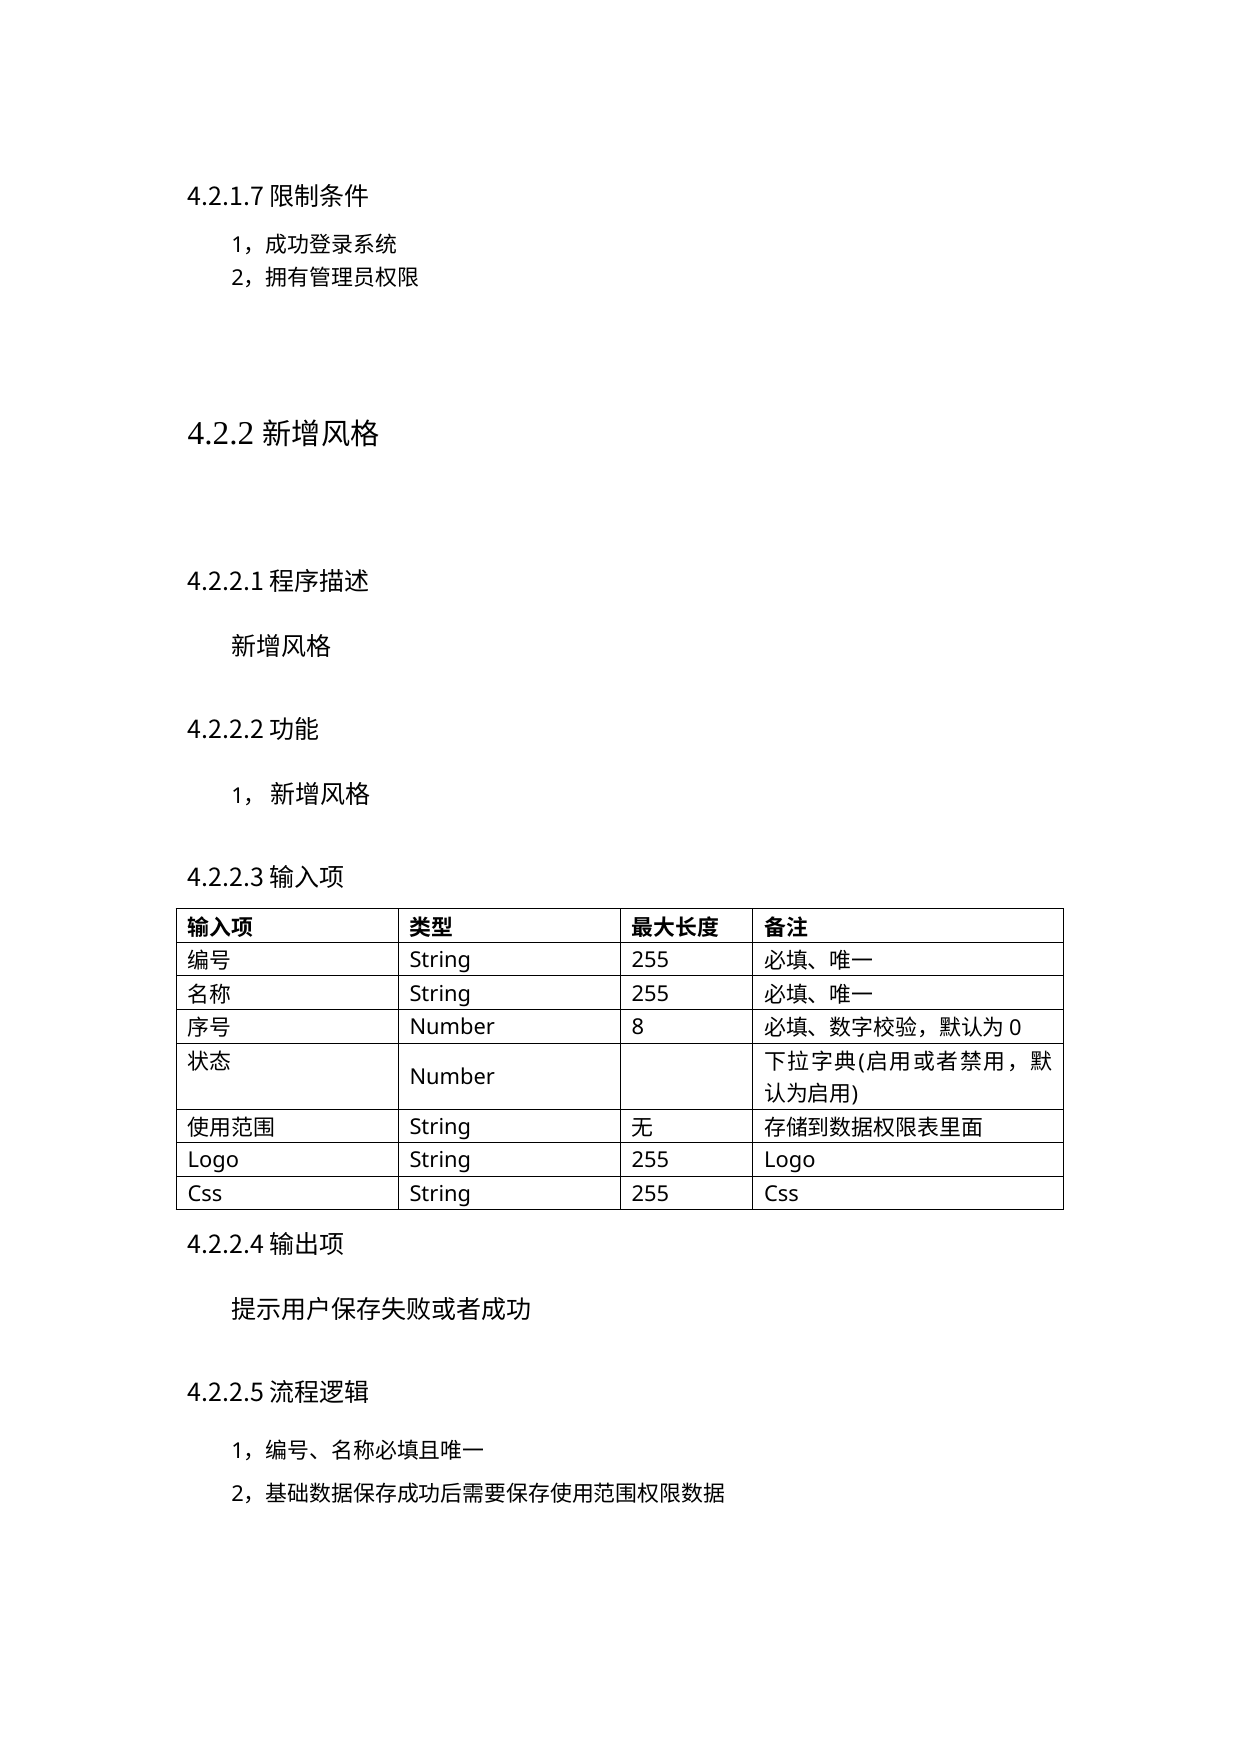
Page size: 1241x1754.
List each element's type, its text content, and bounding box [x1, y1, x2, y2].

table_cell 状态 [177, 1044, 398, 1108]
subtitle 流程逻辑 [187, 1358, 1053, 1423]
table_cell String [399, 1143, 620, 1176]
table_cell [621, 1044, 752, 1108]
text 1，编号、名称必填且唯一 [187, 1433, 1053, 1466]
table_cell Logo [753, 1143, 1063, 1176]
subtitle 程序描述 [187, 547, 1053, 612]
table_cell 255 [621, 1143, 752, 1176]
subtitle 输入项 [187, 843, 1053, 908]
table_cell Css [753, 1177, 1063, 1209]
table_cell 必填、唯一 [753, 976, 1063, 1009]
table_cell 使用范围 [177, 1110, 398, 1142]
table_cell String [399, 943, 620, 975]
text 2，拥有管理员权限 [187, 259, 1053, 292]
table_header 备注 [753, 909, 1063, 942]
table_cell Number [399, 1010, 620, 1042]
table_cell 255 [621, 1177, 752, 1209]
table_cell String [399, 1110, 620, 1142]
table_cell Number [399, 1044, 620, 1108]
table_header 最大长度 [621, 909, 752, 942]
text 提示用户保存失败或者成功 [187, 1275, 1053, 1340]
subtitle 输出项 [187, 1210, 1053, 1275]
table_cell 编号 [177, 943, 398, 975]
table_cell String [399, 976, 620, 1009]
table_cell 必填、数字校验，默认为0 [753, 1010, 1063, 1042]
table_cell 名称 [177, 976, 398, 1009]
table_cell 必填、唯一 [753, 943, 1063, 975]
table_cell 255 [621, 943, 752, 975]
text 2，基础数据保存成功后需要保存使用范围权限数据 [187, 1475, 1053, 1508]
table_cell Logo [177, 1143, 398, 1176]
table_cell 无 [621, 1110, 752, 1142]
text 1， 新增风格 [187, 760, 1053, 825]
table_cell Css [177, 1177, 398, 1209]
table_cell 存储到数据权限表里面 [753, 1110, 1063, 1142]
table_cell 序号 [177, 1010, 398, 1042]
table_cell 下拉字典(启用或者禁用，默认为启用) [753, 1044, 1063, 1108]
table_header 输入项 [177, 909, 398, 942]
subtitle 新增风格 [187, 399, 1031, 464]
table_header 类型 [399, 909, 620, 942]
text 1，成功登录系统 [187, 227, 1053, 259]
table_cell 8 [621, 1010, 752, 1042]
subtitle 限制条件 [187, 162, 1053, 227]
text 新增风格 [187, 612, 1053, 677]
table_cell 255 [621, 976, 752, 1009]
table_cell String [399, 1177, 620, 1209]
subtitle 功能 [187, 695, 1053, 760]
